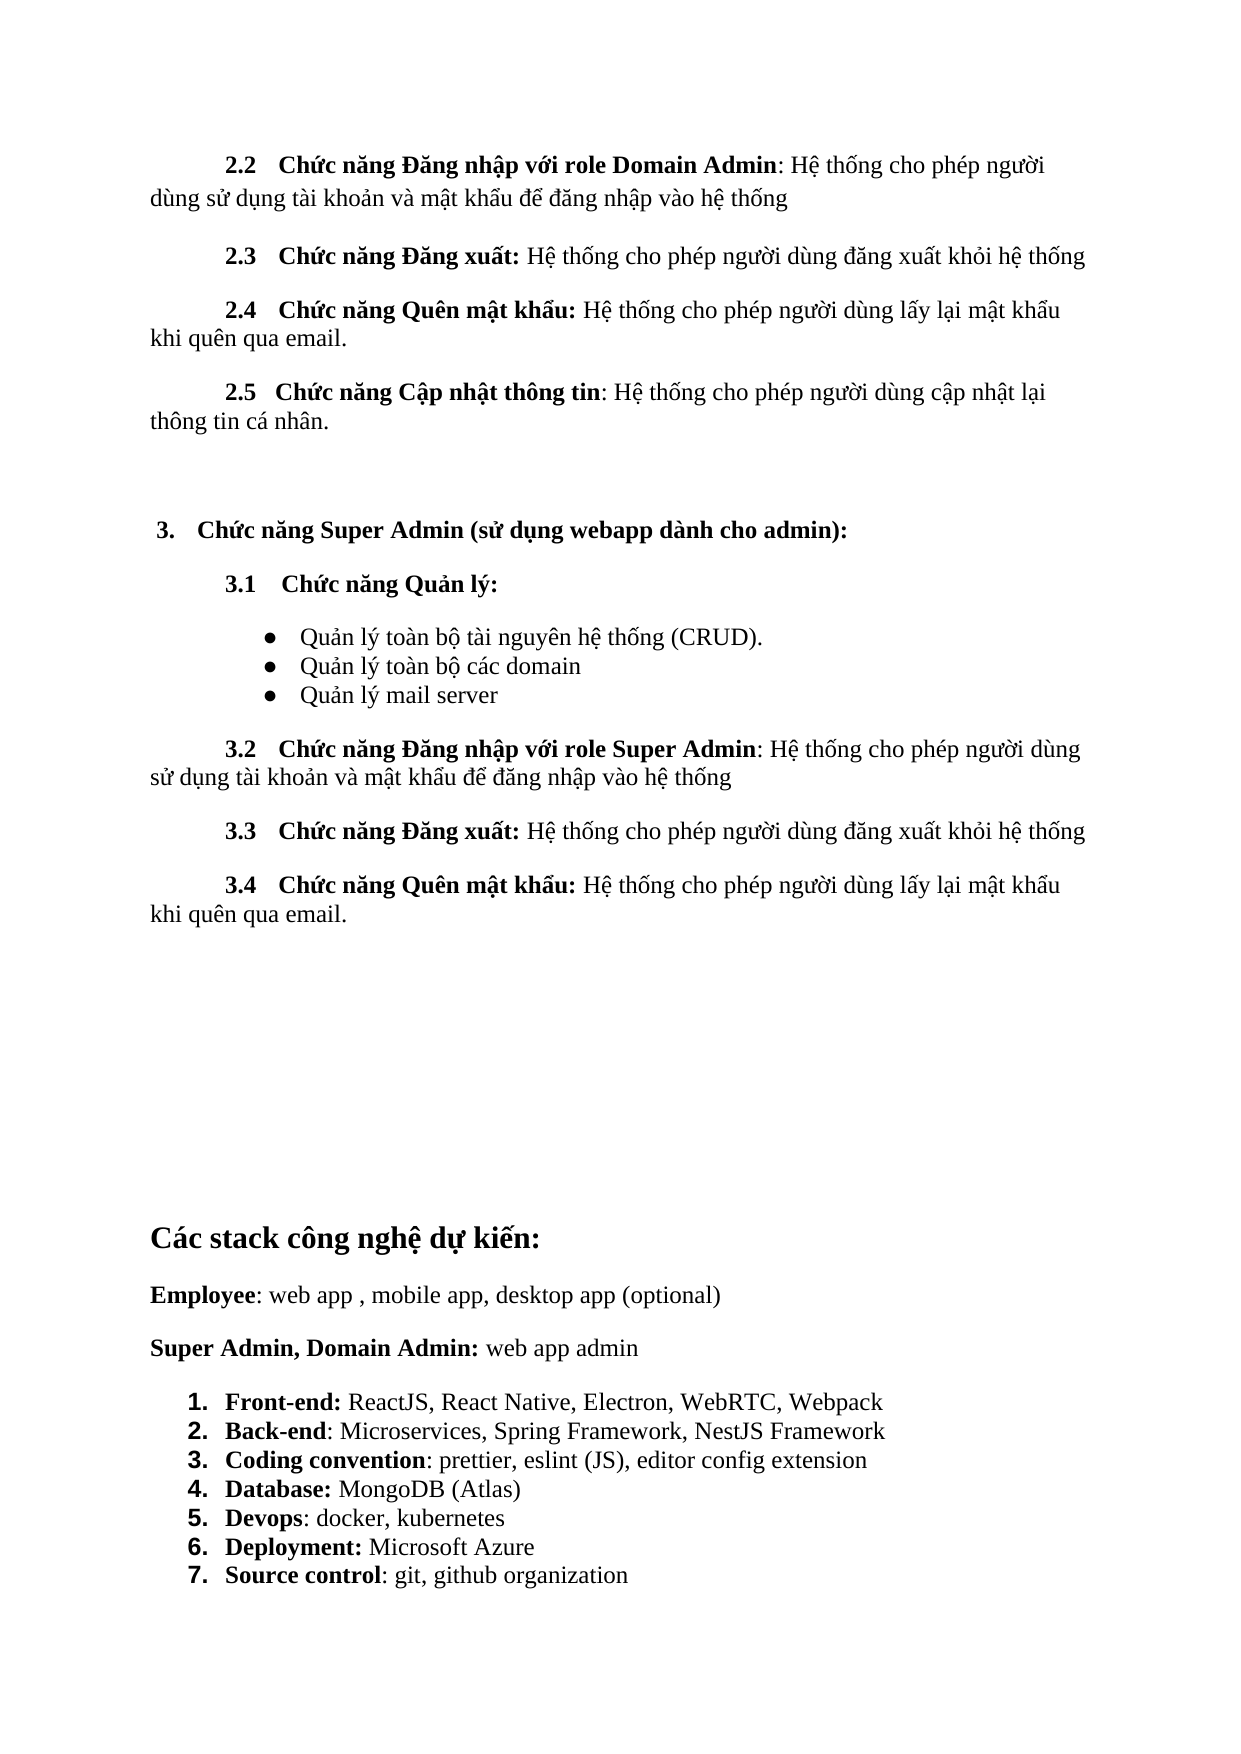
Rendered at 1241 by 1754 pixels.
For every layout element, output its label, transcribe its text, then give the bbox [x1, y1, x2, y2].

text 3.3 Chức năng Đăng xuất: Hệ thống cho phép người dùng đăng xuất khỏi hệ thống [150, 816, 1090, 845]
text Employee: web app , mobile app, desktop app (optional) [150, 1280, 1090, 1308]
list Coding convention: prettier, eslint (JS), editor config extension [187, 1445, 1090, 1474]
list Back-end: Microservices, Spring Framework, NestJS Framework [187, 1416, 1090, 1445]
text 2.5 Chức năng Cập nhật thông tin: Hệ thống cho phép người dùng cập nhật lại thông tin cá nhân. [150, 377, 1090, 435]
list Quản lý mail server [262, 680, 1090, 709]
text Super Admin, Domain Admin: web app admin [150, 1333, 1090, 1362]
list Database: MongoDB (Atlas) [187, 1474, 1090, 1503]
list Deployment: Microsoft Azure [187, 1532, 1090, 1560]
text 3.2 Chức năng Đăng nhập với role Super Admin: Hệ thống cho phép người dùng sử dụng tài khoản và mật khẩu để đăng nhập vào hệ thống [150, 734, 1090, 791]
text 2.4 Chức năng Quên mật khẩu: Hệ thống cho phép người dùng lấy lại mật khẩu khi quên qua email. [150, 295, 1090, 352]
list Quản lý toàn bộ các domain [262, 651, 1090, 680]
text 2.3 Chức năng Đăng xuất: Hệ thống cho phép người dùng đăng xuất khỏi hệ thống [150, 241, 1090, 270]
text 3.4 Chức năng Quên mật khẩu: Hệ thống cho phép người dùng lấy lại mật khẩu khi quên qua email. [150, 870, 1090, 927]
list Front-end: ReactJS, React Native, Electron, WebRTC, Webpack [187, 1387, 1090, 1416]
list Source control: git, github organization [187, 1560, 1090, 1589]
text 3. Chức năng Super Admin (sử dụng webapp dành cho admin): [150, 515, 1090, 544]
text 2.2 Chức năng Đăng nhập với role Domain Admin: Hệ thống cho phép người dùng sử dụng tài khoản và mật khẩu để đăng nhập vào hệ thống [150, 150, 1090, 212]
text 3.1 Chức năng Quản lý: [225, 569, 1090, 597]
list Devops: docker, kubernetes [187, 1503, 1090, 1532]
text Các stack công nghệ dự kiến: [150, 1219, 1090, 1255]
list Quản lý toàn bộ tài nguyên hệ thống (CRUD). [262, 622, 1090, 651]
